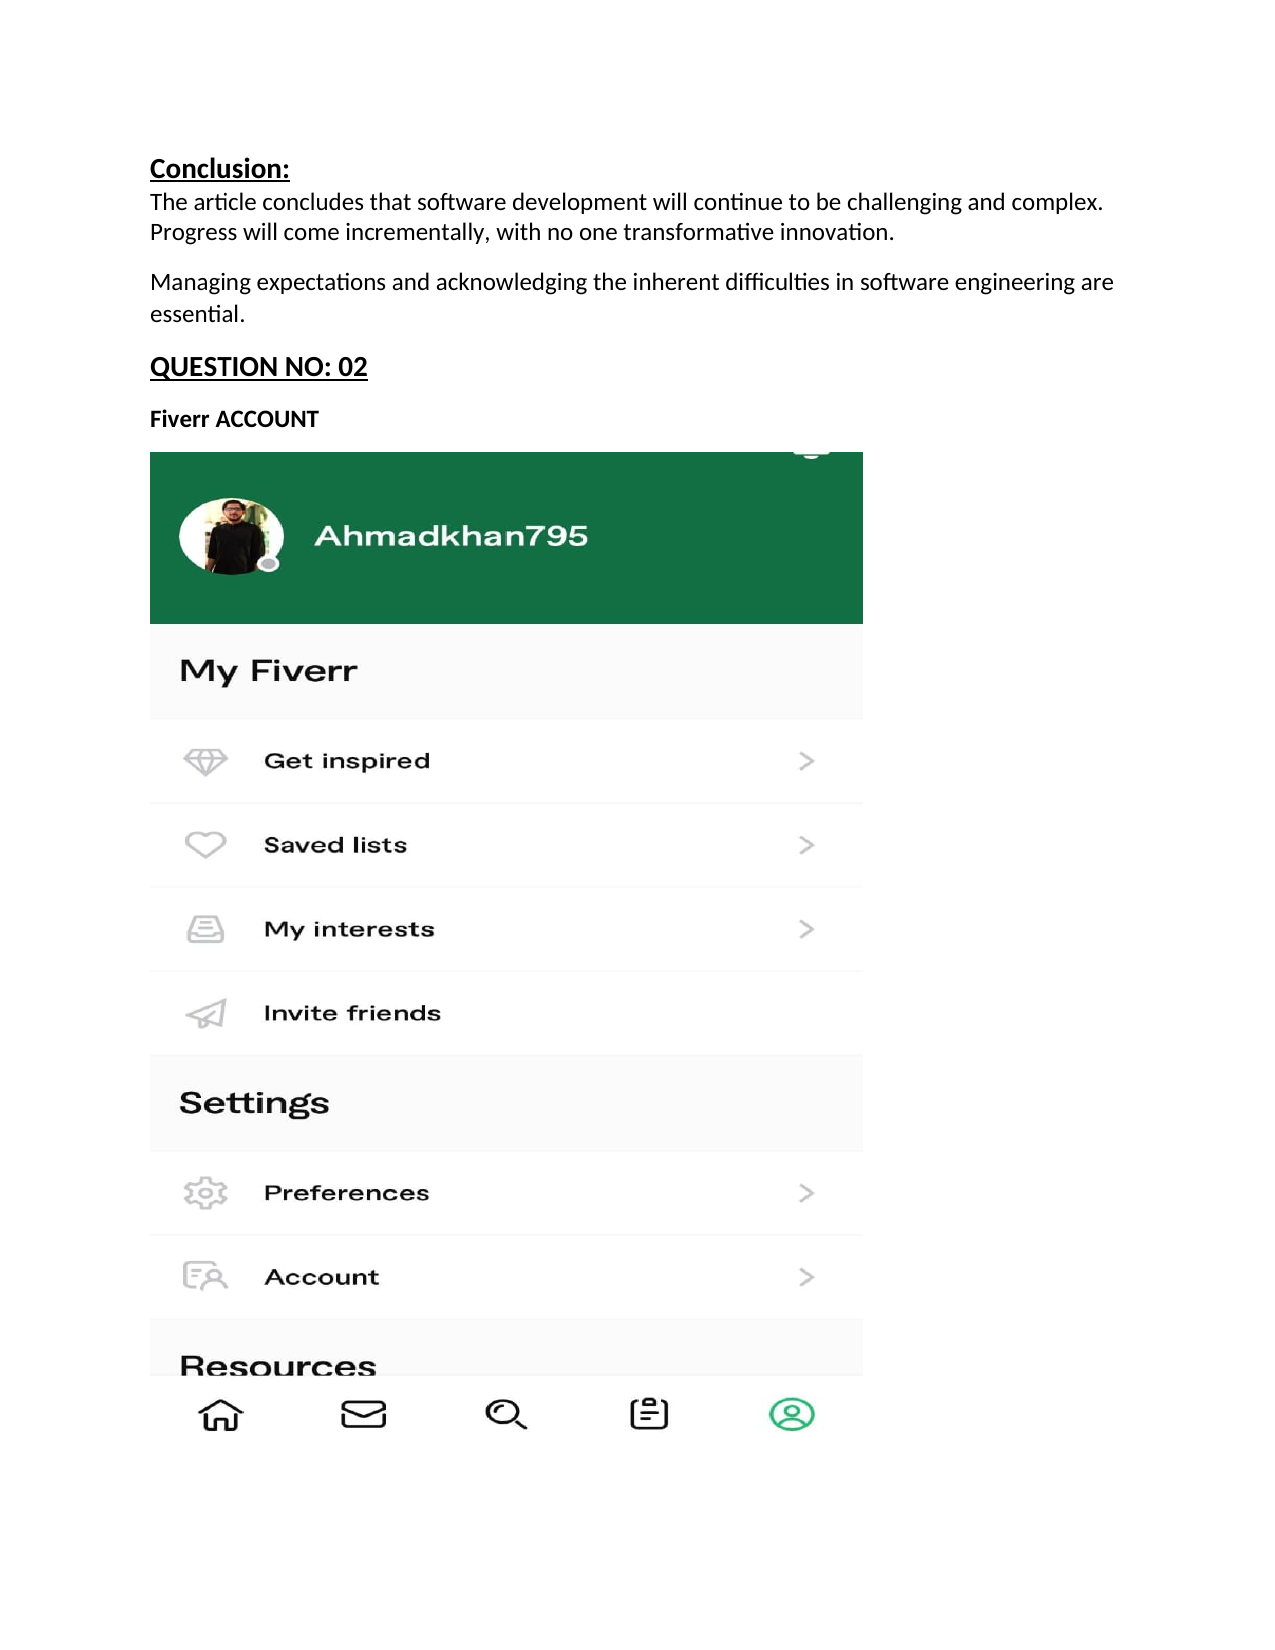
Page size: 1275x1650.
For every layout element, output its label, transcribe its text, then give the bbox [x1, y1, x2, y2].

text Conclusion: [150, 150, 1125, 186]
text Fiverr ACCOUNT [150, 403, 1125, 434]
text The article concludes that software development will continue to be challenging and complex. [150, 186, 1125, 216]
picture [150, 452, 863, 1445]
text QUESTION NO: 02 [150, 348, 1125, 384]
text Managing expectations and acknowledging the inherent difficulties in software engineering are essential. [150, 266, 1125, 329]
text Progress will come incrementally, with no one transformative innovation. [150, 216, 1125, 247]
